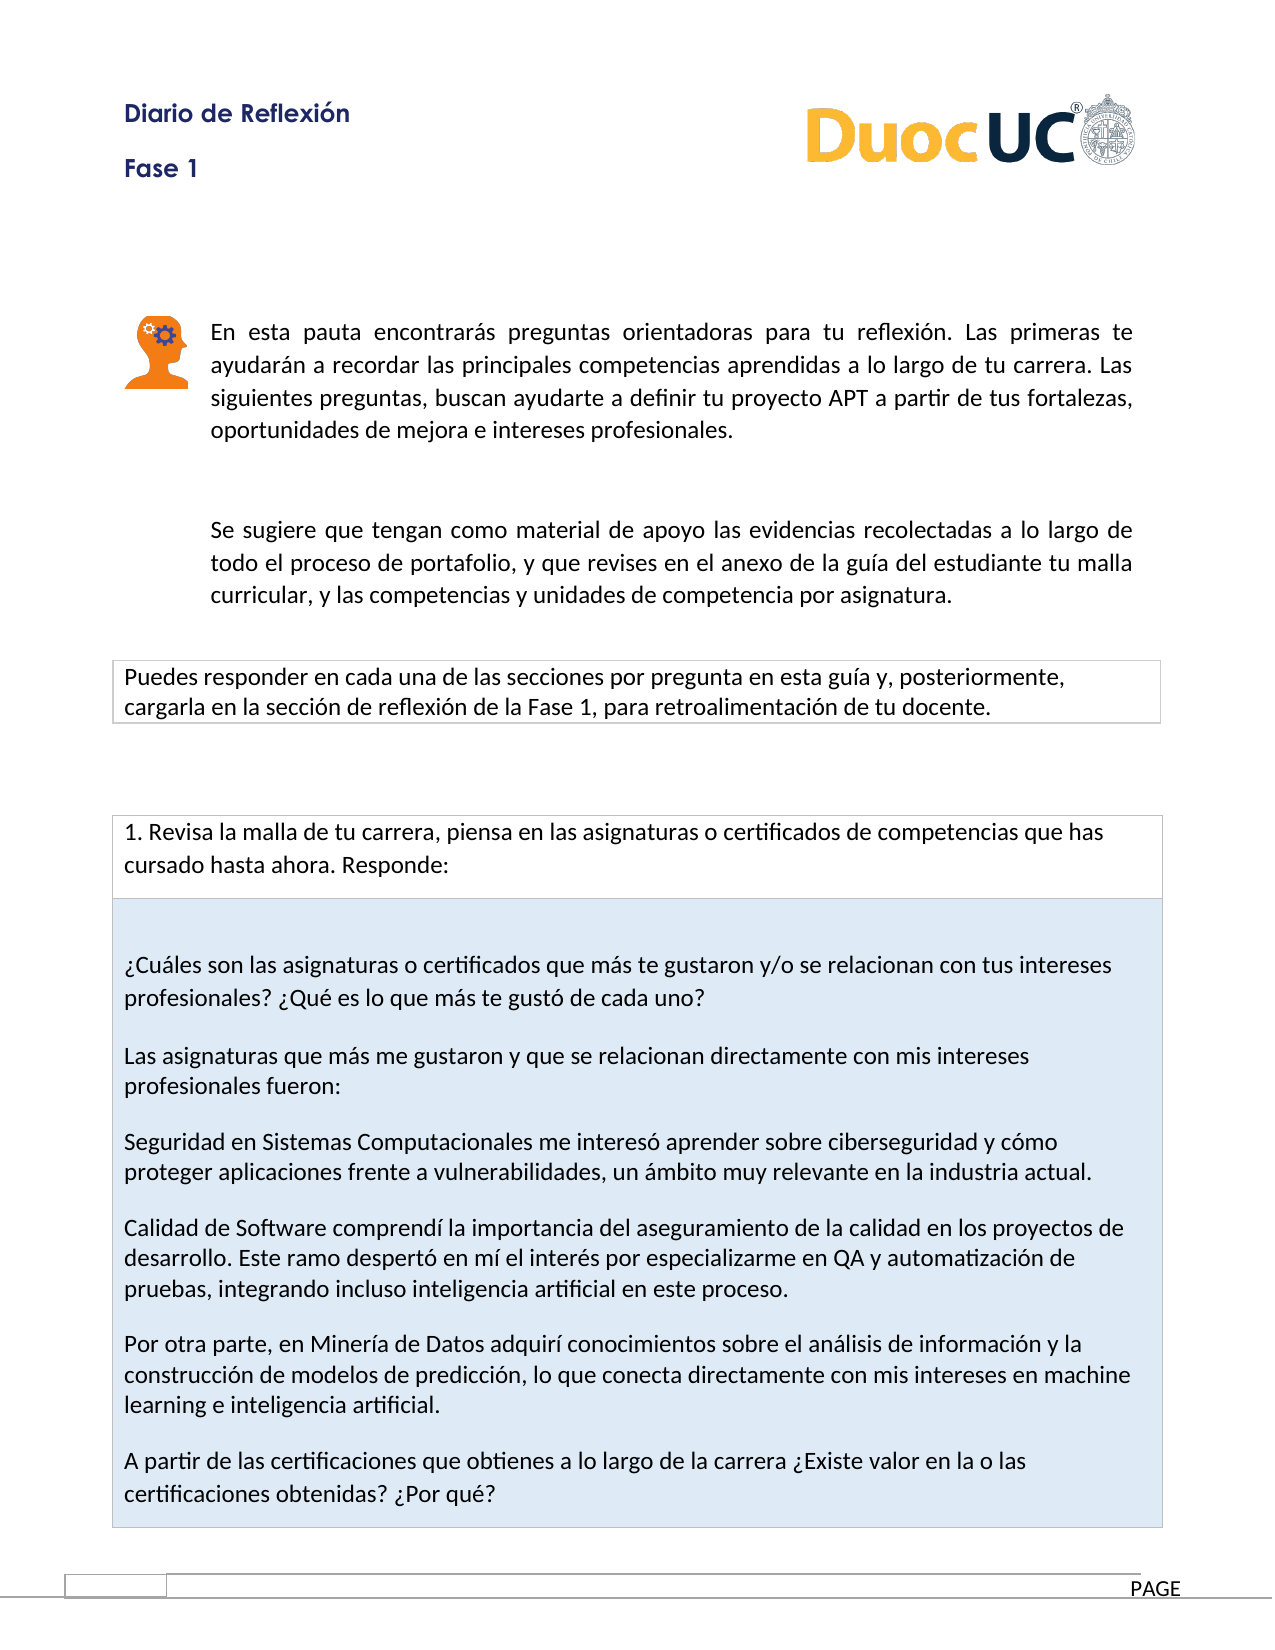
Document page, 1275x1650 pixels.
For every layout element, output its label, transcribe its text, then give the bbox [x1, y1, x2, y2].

table_header En esta pauta encontrarás preguntas orientadoras para tu reflexión. Las primeras te ayudarán a recordar las principales competencias aprendidas a lo largo de tu carrera. Las siguientes preguntas, buscan ayudarte a definir tu proyecto APT a partir de tus fortalezas, oportunidades de mejora e intereses profesionales. Se sugiere que tengan como material de apoyo las evidencias recolectadas a lo largo de todo el proceso de portafolio, y que revises en el anexo de la guía del estudiante tu malla curricular, y las competencias y unidades de competencia por asignatura. [199, 316, 1146, 629]
table_header [112, 316, 199, 629]
table_header Puedes responder en cada una de las secciones por pregunta en esta guía y, posteriormente, cargarla en la sección de reflexión de la Fase 1, para retroalimentación de tu docente. [114, 661, 1160, 722]
table_header 1. Revisa la malla de tu carrera, piensa en las asignaturas o certificados de competencias que has cursado hasta ahora. Responde: [113, 816, 1162, 898]
picture [807, 94, 1135, 165]
picture [123, 316, 188, 389]
